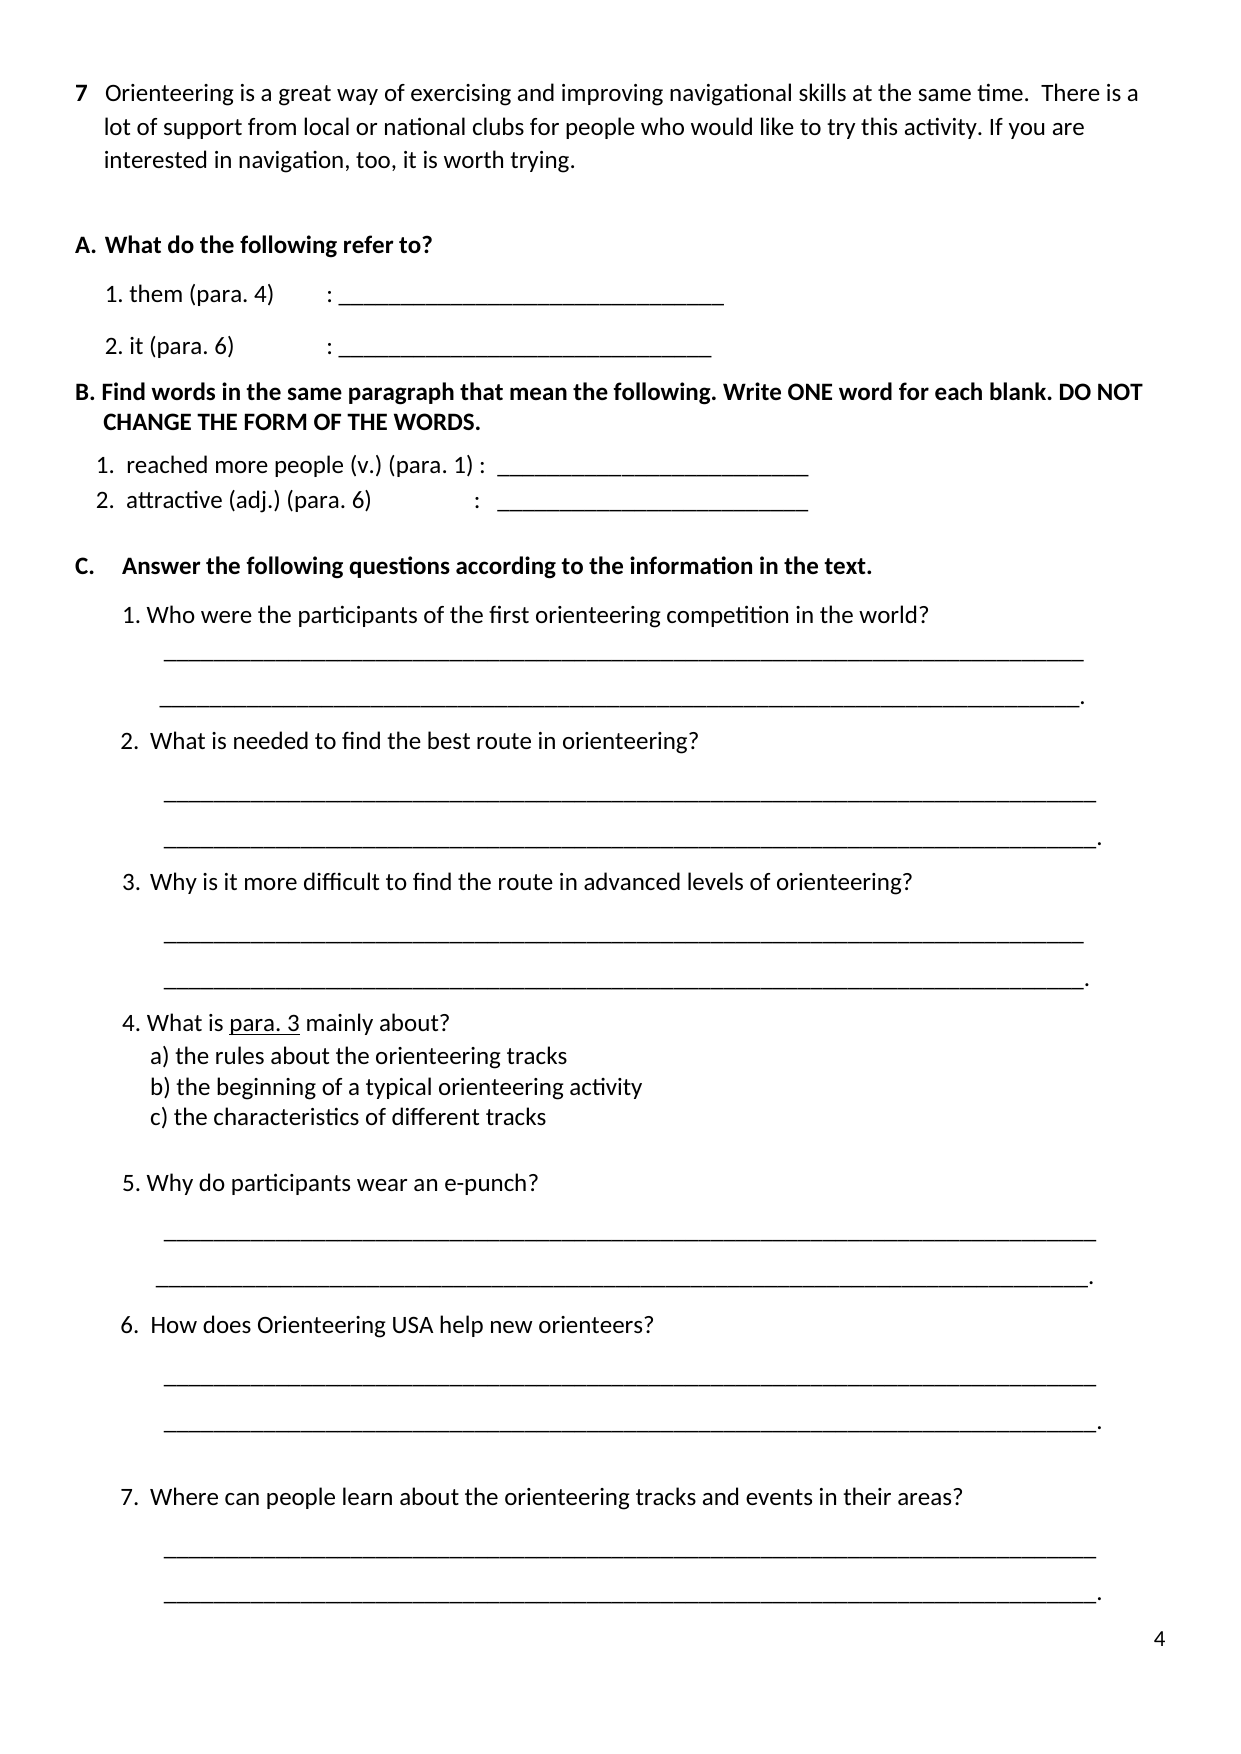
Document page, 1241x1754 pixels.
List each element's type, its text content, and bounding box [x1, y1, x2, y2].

text c) the characteristics of different tracks [75, 1102, 1165, 1132]
text __________________________________________________________________________. [75, 680, 1165, 710]
text ___________________________________________________________________________. [164, 821, 1165, 851]
text ___________________________________________________________________________. [164, 1405, 1165, 1435]
text B. Find words in the same paragraph that mean the following. Write ONE word for each blank. DO NOT CHANGE THE FORM OF THE WORDS. [75, 376, 1165, 437]
text ___________________________________________________________________________ [164, 1214, 1165, 1245]
text 2. it (para. 6) : ______________________________ [104, 330, 1165, 361]
text 7 Orienteering is a great way of exercising and improving navigational skills at the same time. There is a lot of support from local or national clubs for people who would like to try this activity. If you are interested in navigation, too, it is worth trying. [75, 75, 1165, 175]
text ___________________________________________________________________________. [75, 1260, 1165, 1291]
text b) the beginning of a typical orienteering activity [75, 1071, 1165, 1102]
text ___________________________________________________________________________ [164, 775, 1165, 806]
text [164, 1531, 1165, 1561]
text 3. Why is it more difficult to find the route in advanced levels of orienteering? [75, 867, 1165, 897]
text A. What do the following refer to? [75, 229, 1165, 260]
text __________________________________________________________________________ [164, 634, 1165, 664]
text ___________________________________________________________________________ [164, 1359, 1165, 1390]
text C. Answer the following questions according to the information in the text. [75, 550, 1165, 581]
text 2. What is needed to find the best route in orienteering? [75, 726, 1165, 756]
text 6. How does Orienteering USA help new orienteers? [75, 1309, 1165, 1340]
text __________________________________________________________________________ [164, 916, 1165, 947]
text 1. them (para. 4) : _______________________________ [104, 278, 1165, 309]
text 4. What is para. 3 mainly about? [75, 1008, 1165, 1038]
text 1. Who were the participants of the first orienteering competition in the world? [75, 599, 1165, 629]
text 5. Why do participants wear an e-punch? [103, 1167, 1165, 1198]
text a) the rules about the orienteering tracks [75, 1041, 1165, 1071]
text 7. Where can people learn about the orienteering tracks and events in their areas? [75, 1481, 1165, 1512]
table_header 1. reached more people (v.) (para. 1) : _________________________ 2. attractive (adj.) (para. 6) : _________________________ [56, 450, 1106, 550]
text __________________________________________________________________________. [164, 962, 1165, 992]
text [164, 1576, 1165, 1607]
